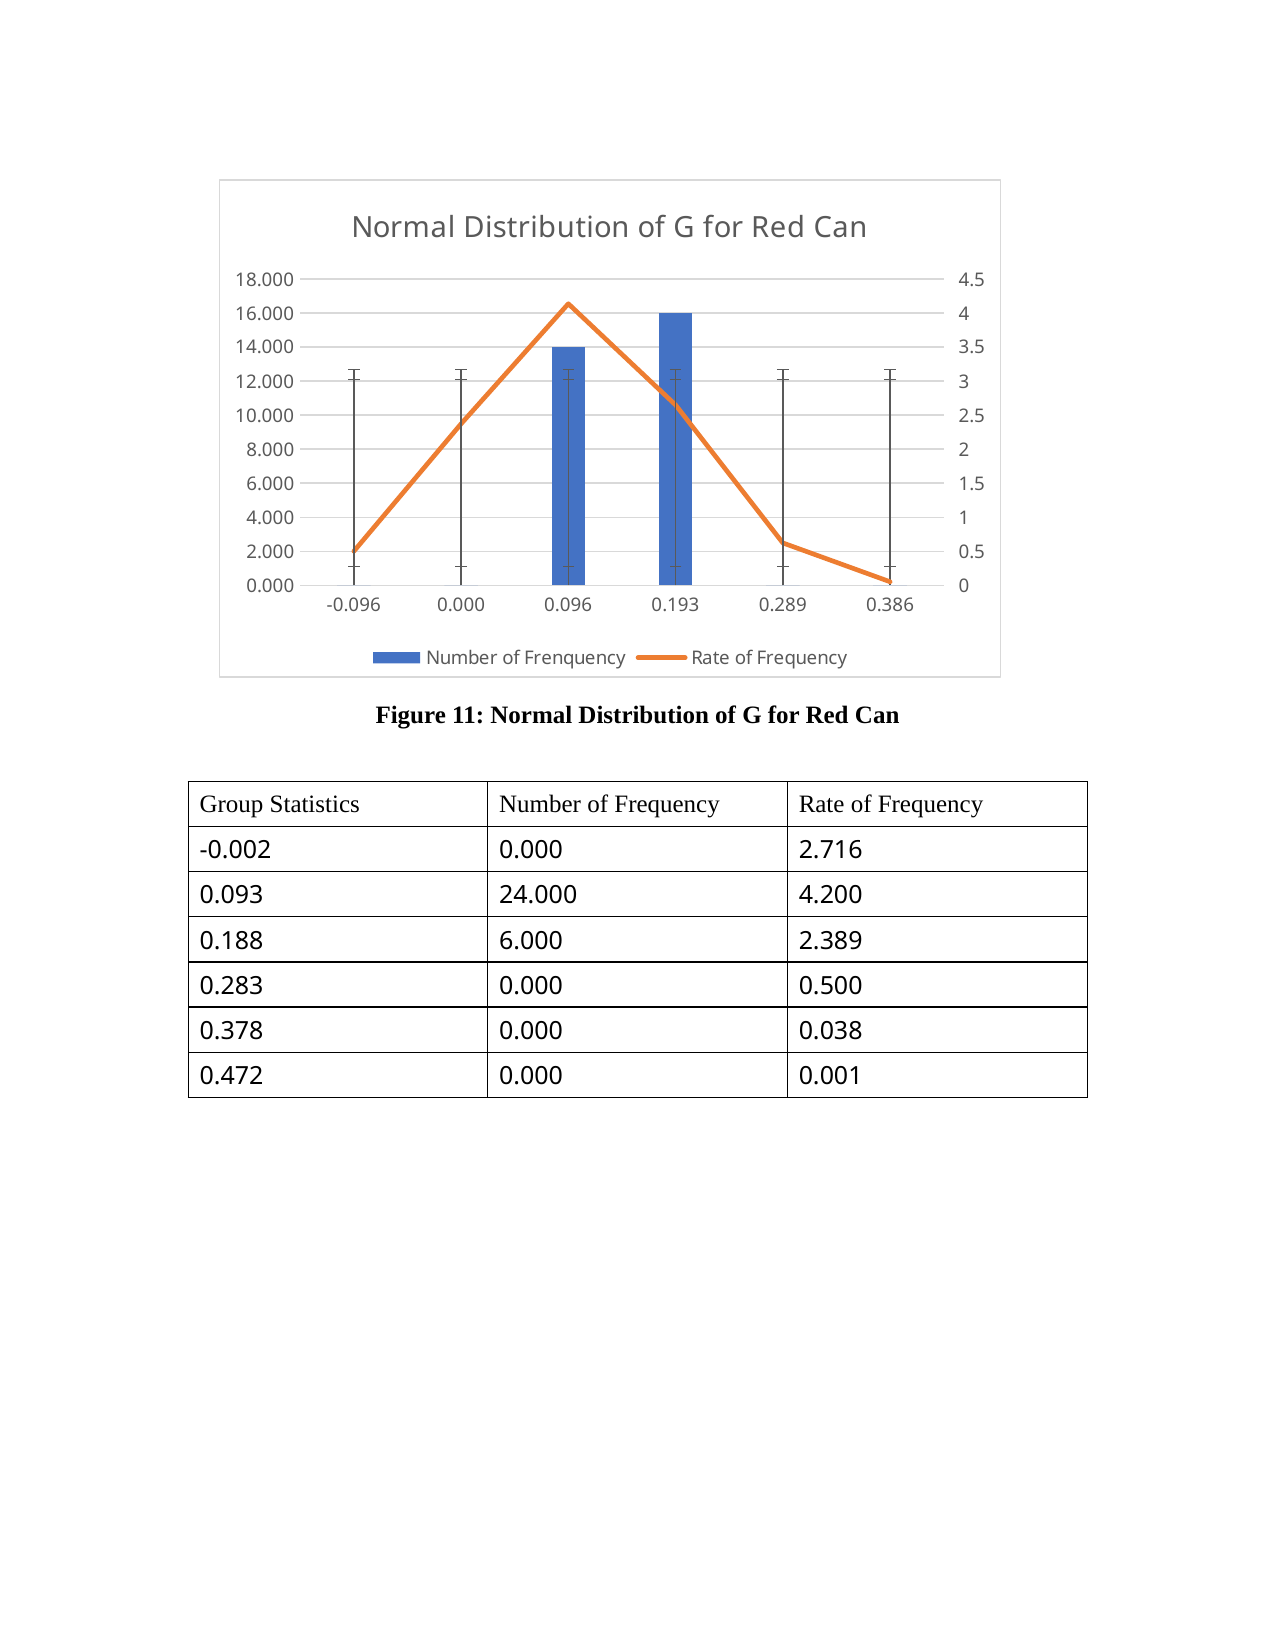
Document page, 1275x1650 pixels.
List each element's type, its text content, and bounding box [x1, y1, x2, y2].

table_header Group Statistics [189, 782, 487, 826]
table_header Number of Frequency [488, 782, 787, 826]
table_cell -0.002 [189, 827, 487, 871]
table_cell 4.200 [788, 872, 1087, 916]
table_cell 6.000 [488, 917, 787, 961]
table_cell 0.378 [189, 1008, 487, 1052]
table_cell 0.038 [788, 1008, 1087, 1052]
table_cell 2.389 [788, 917, 1087, 961]
table_cell 0.188 [189, 917, 487, 961]
table_cell 0.000 [488, 1008, 787, 1052]
table_cell 0.472 [189, 1053, 487, 1097]
table_cell 2.716 [788, 827, 1087, 871]
table_cell 0.000 [488, 963, 787, 1006]
table_cell 0.000 [488, 1053, 787, 1097]
table_cell 0.000 [488, 827, 787, 871]
text Figure 11: Normal Distribution of G for Red Can [187, 693, 1087, 737]
table_header Rate of Frequency [788, 782, 1087, 826]
table_cell 24.000 [488, 872, 787, 916]
table_cell 0.001 [788, 1053, 1087, 1097]
table_cell 0.500 [788, 963, 1087, 1006]
table_cell 0.283 [189, 963, 487, 1006]
table_cell 0.093 [189, 872, 487, 916]
